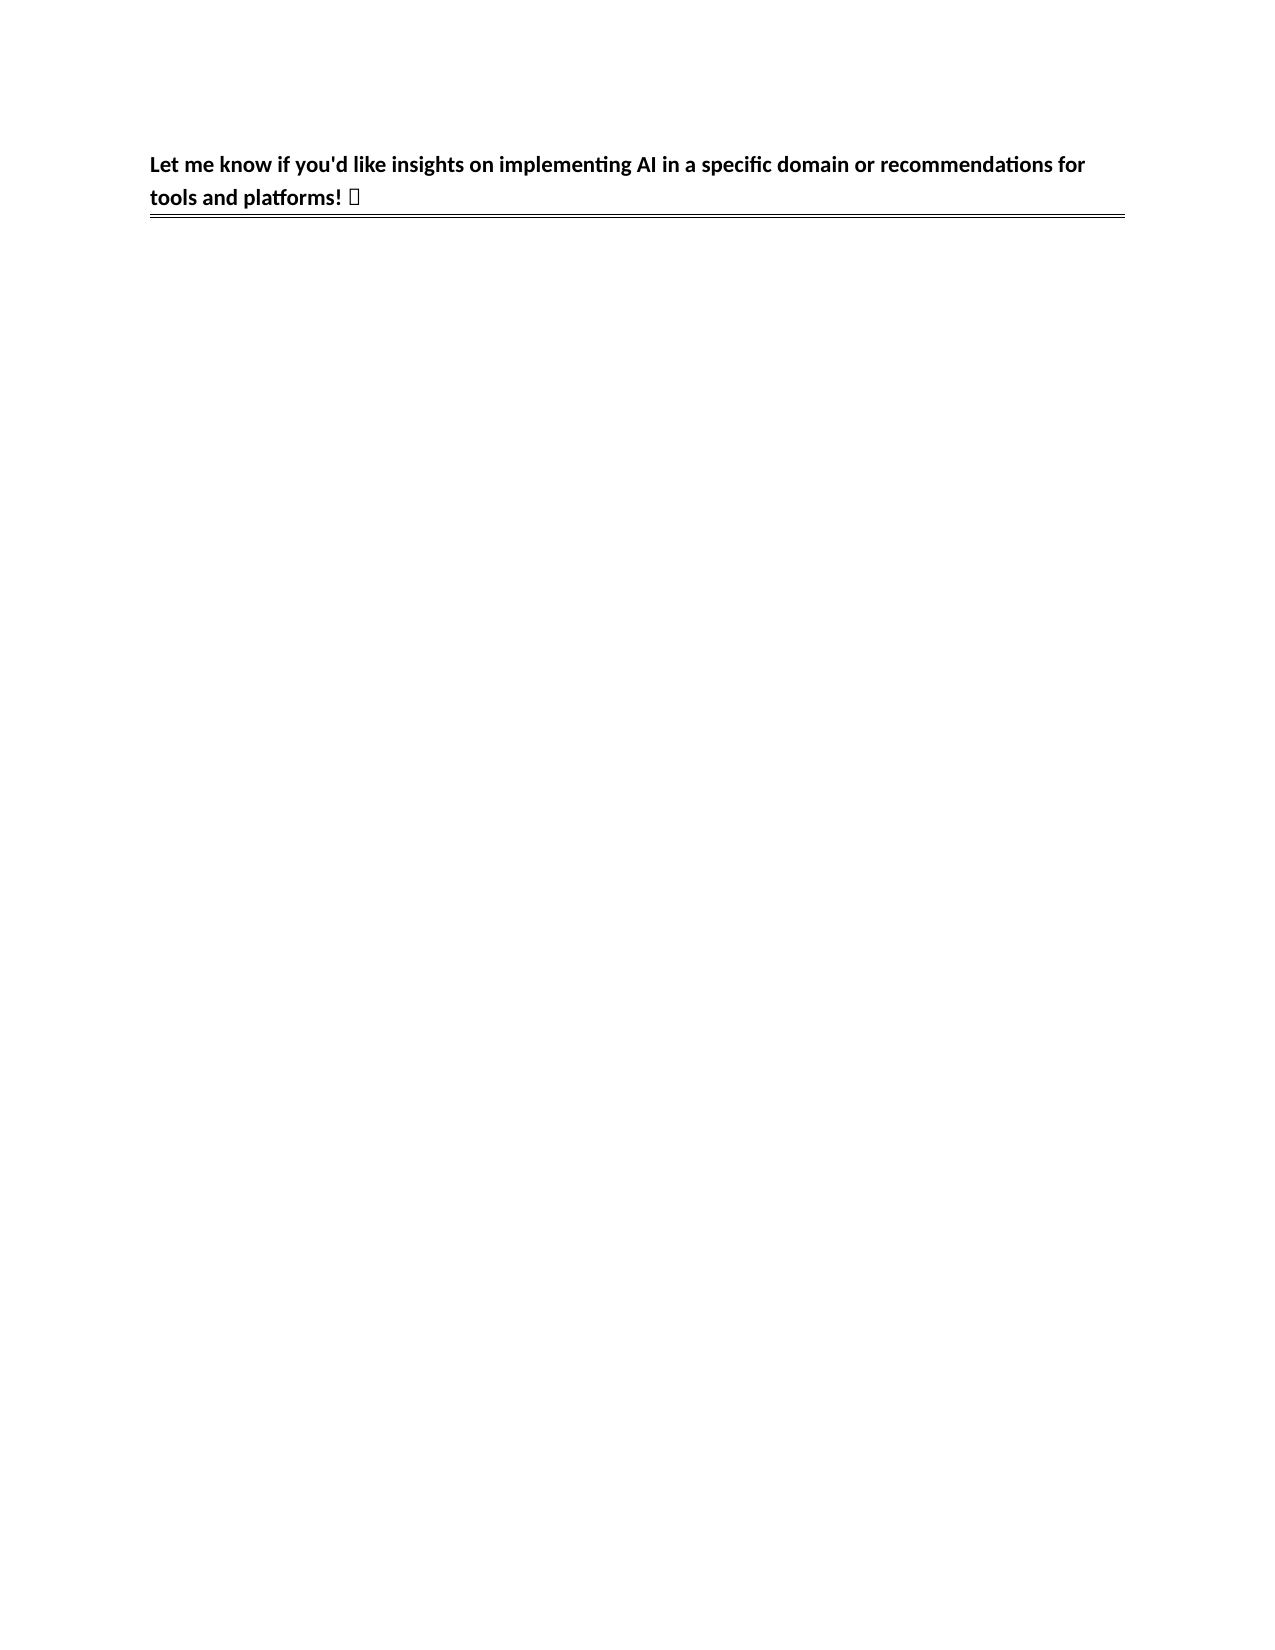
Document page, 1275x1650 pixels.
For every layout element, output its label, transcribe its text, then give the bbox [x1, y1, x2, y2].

text Let me know if you'd like insights on implementing AI in a specific domain or recommendations for tools and platforms! 🚀 [150, 150, 1125, 214]
